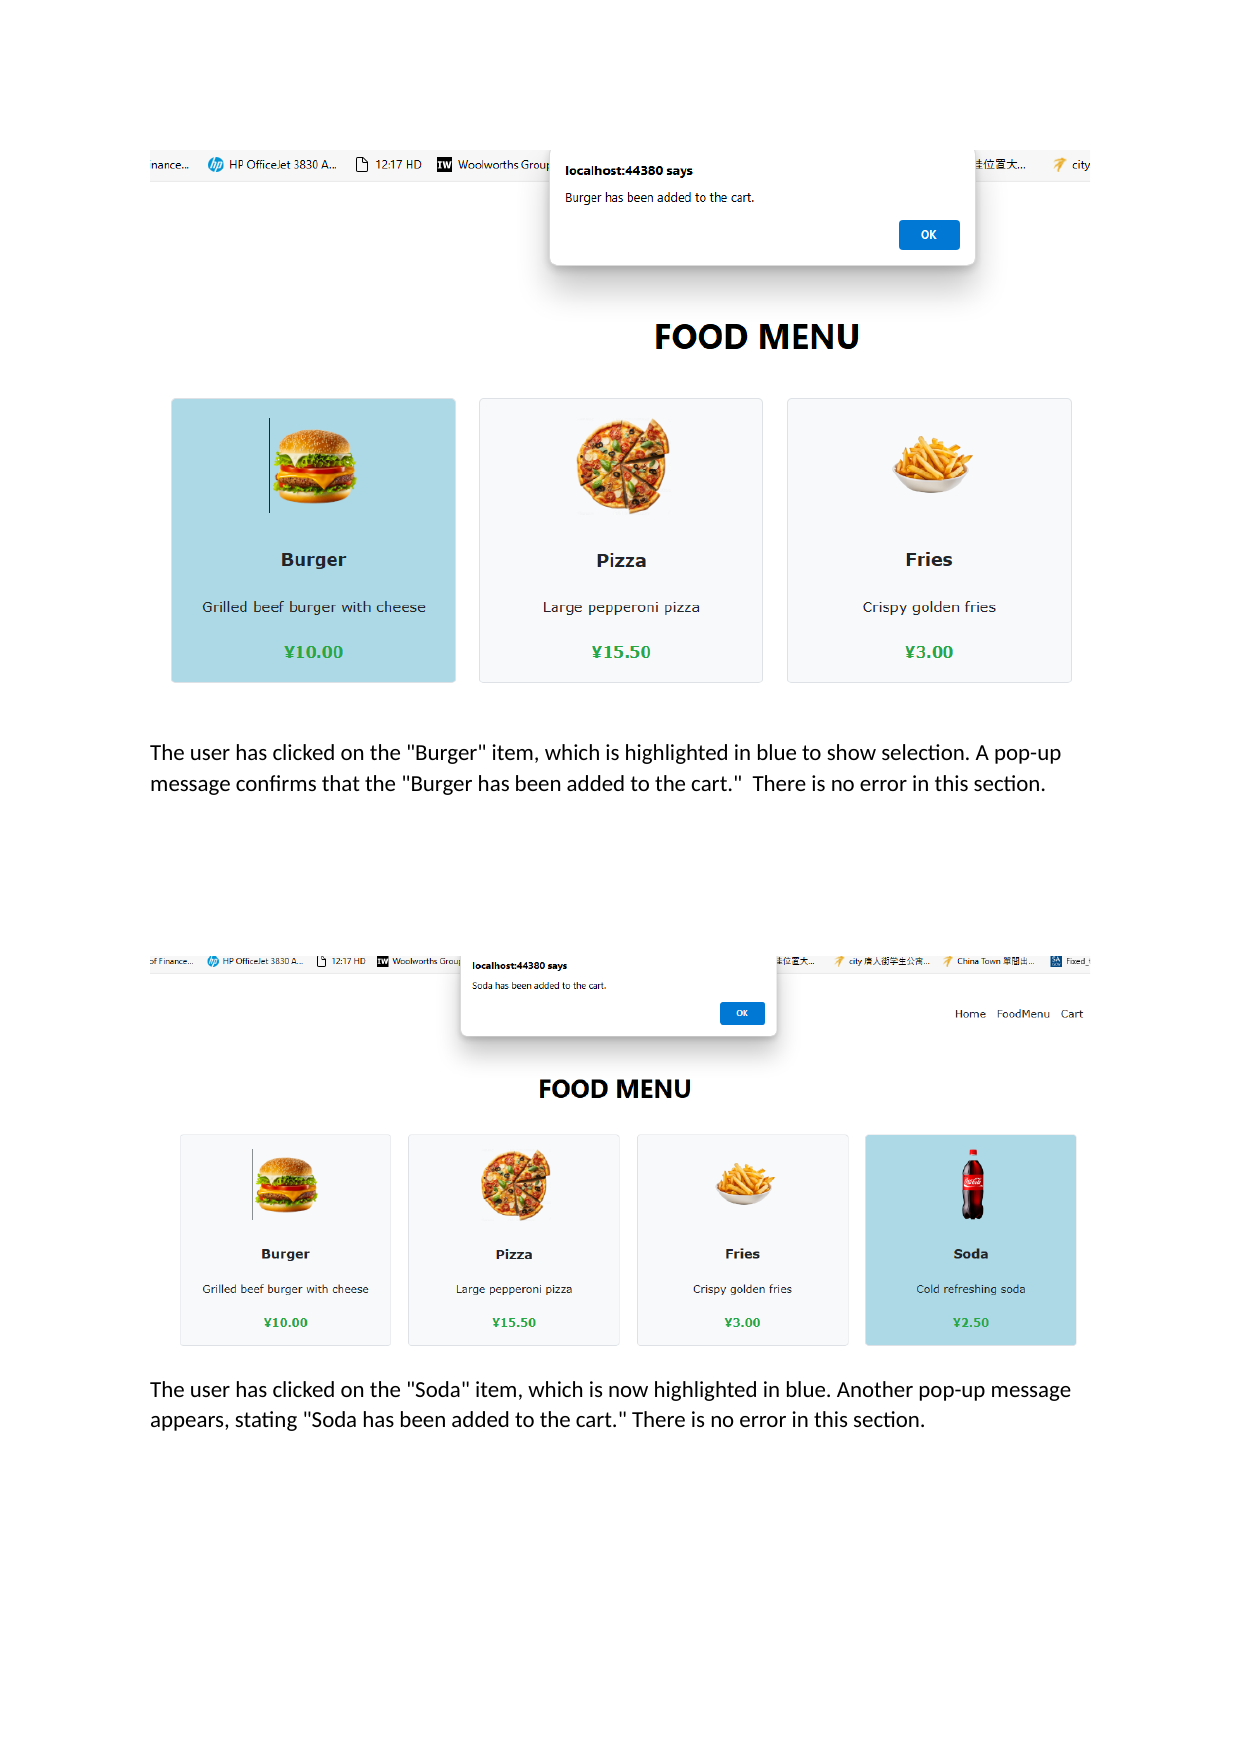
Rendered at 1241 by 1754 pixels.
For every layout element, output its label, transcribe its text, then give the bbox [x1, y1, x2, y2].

text The user has clicked on the "Soda" item, which is now highlighted in blue. Another pop-up message appears, stating "Soda has been added to the cart." There is no error in this section. [150, 1375, 1090, 1433]
text The user has clicked on the "Burger" item, which is highlighted in blue to show selection. A pop-up message confirms that the "Burger has been added to the cart." There is no error in this section. [150, 738, 1090, 797]
picture [150, 956, 1091, 1356]
picture [150, 150, 1091, 720]
